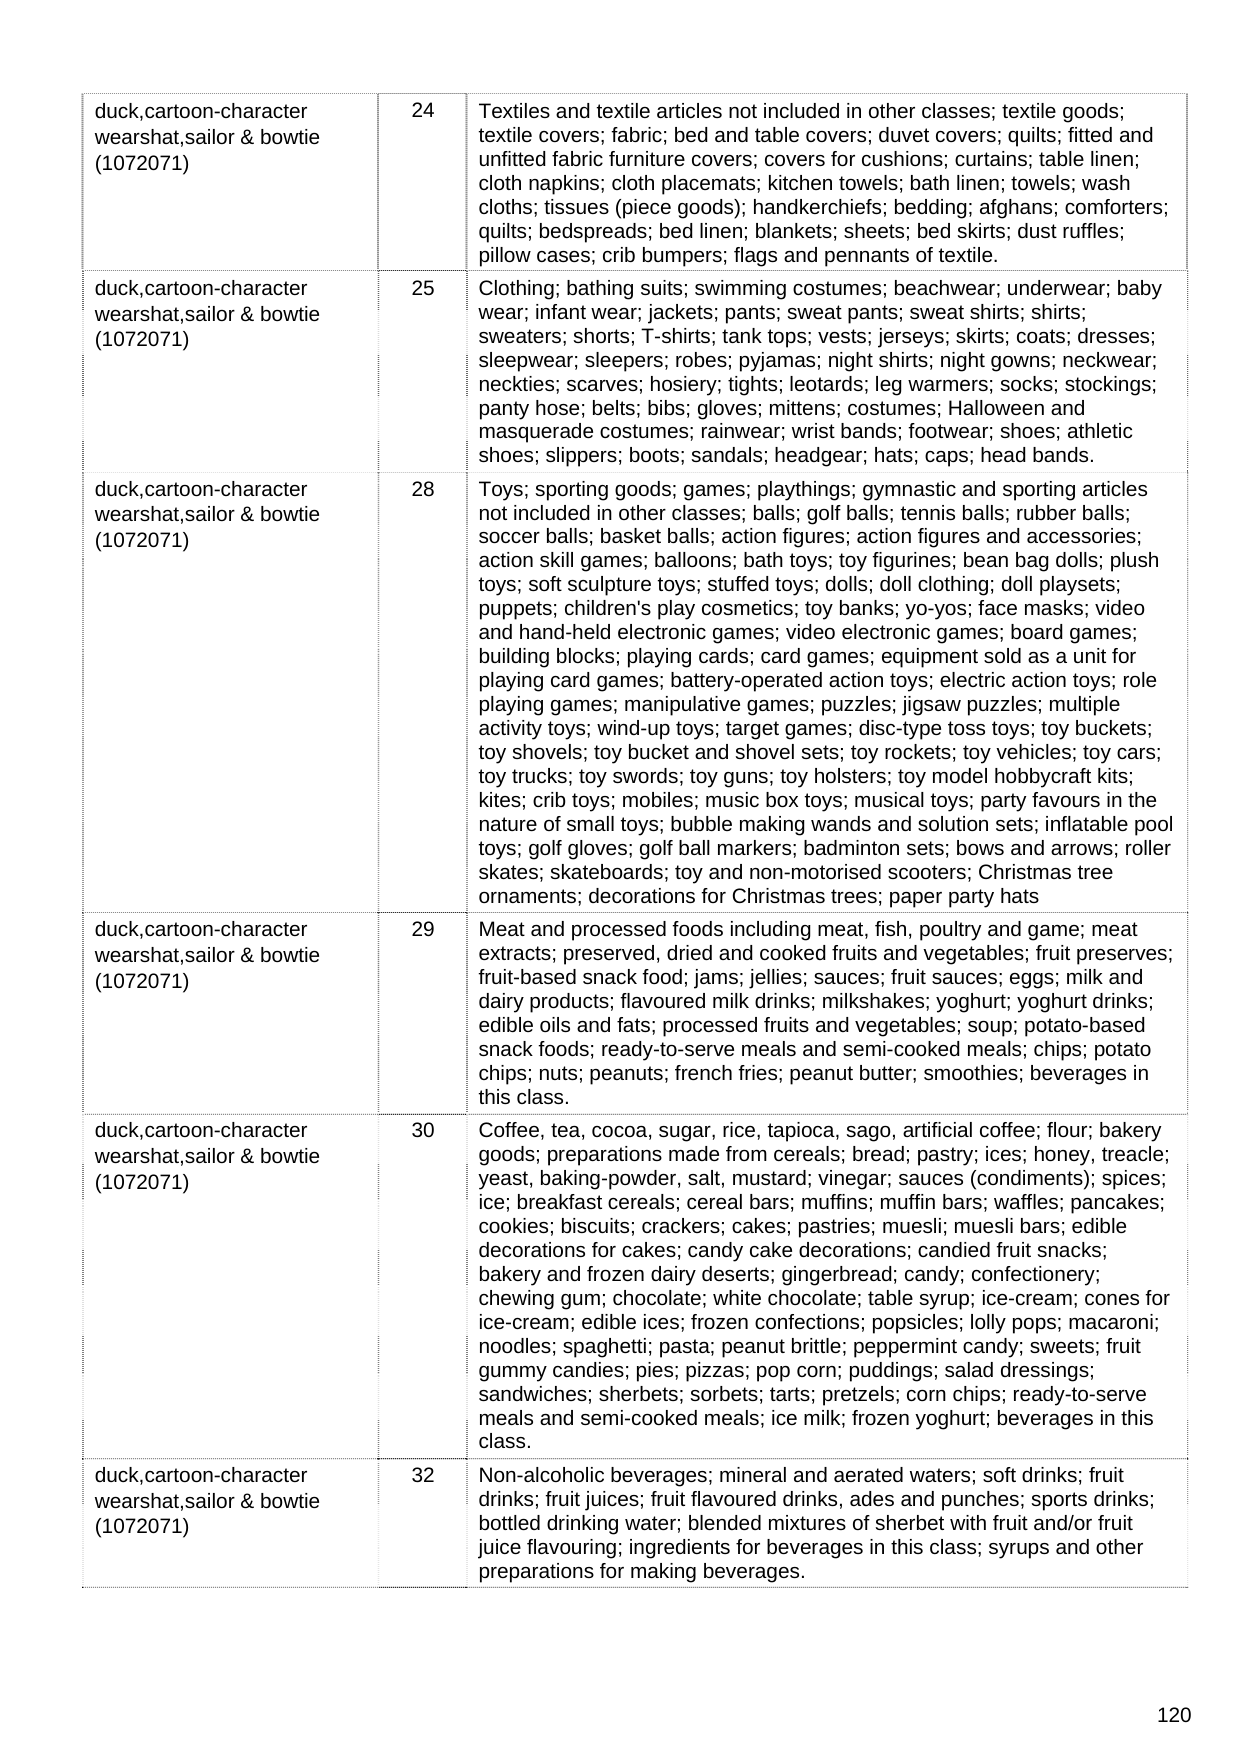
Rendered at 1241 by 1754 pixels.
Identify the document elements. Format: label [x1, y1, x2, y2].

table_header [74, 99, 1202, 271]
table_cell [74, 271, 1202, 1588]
picture [80, 92, 1189, 99]
